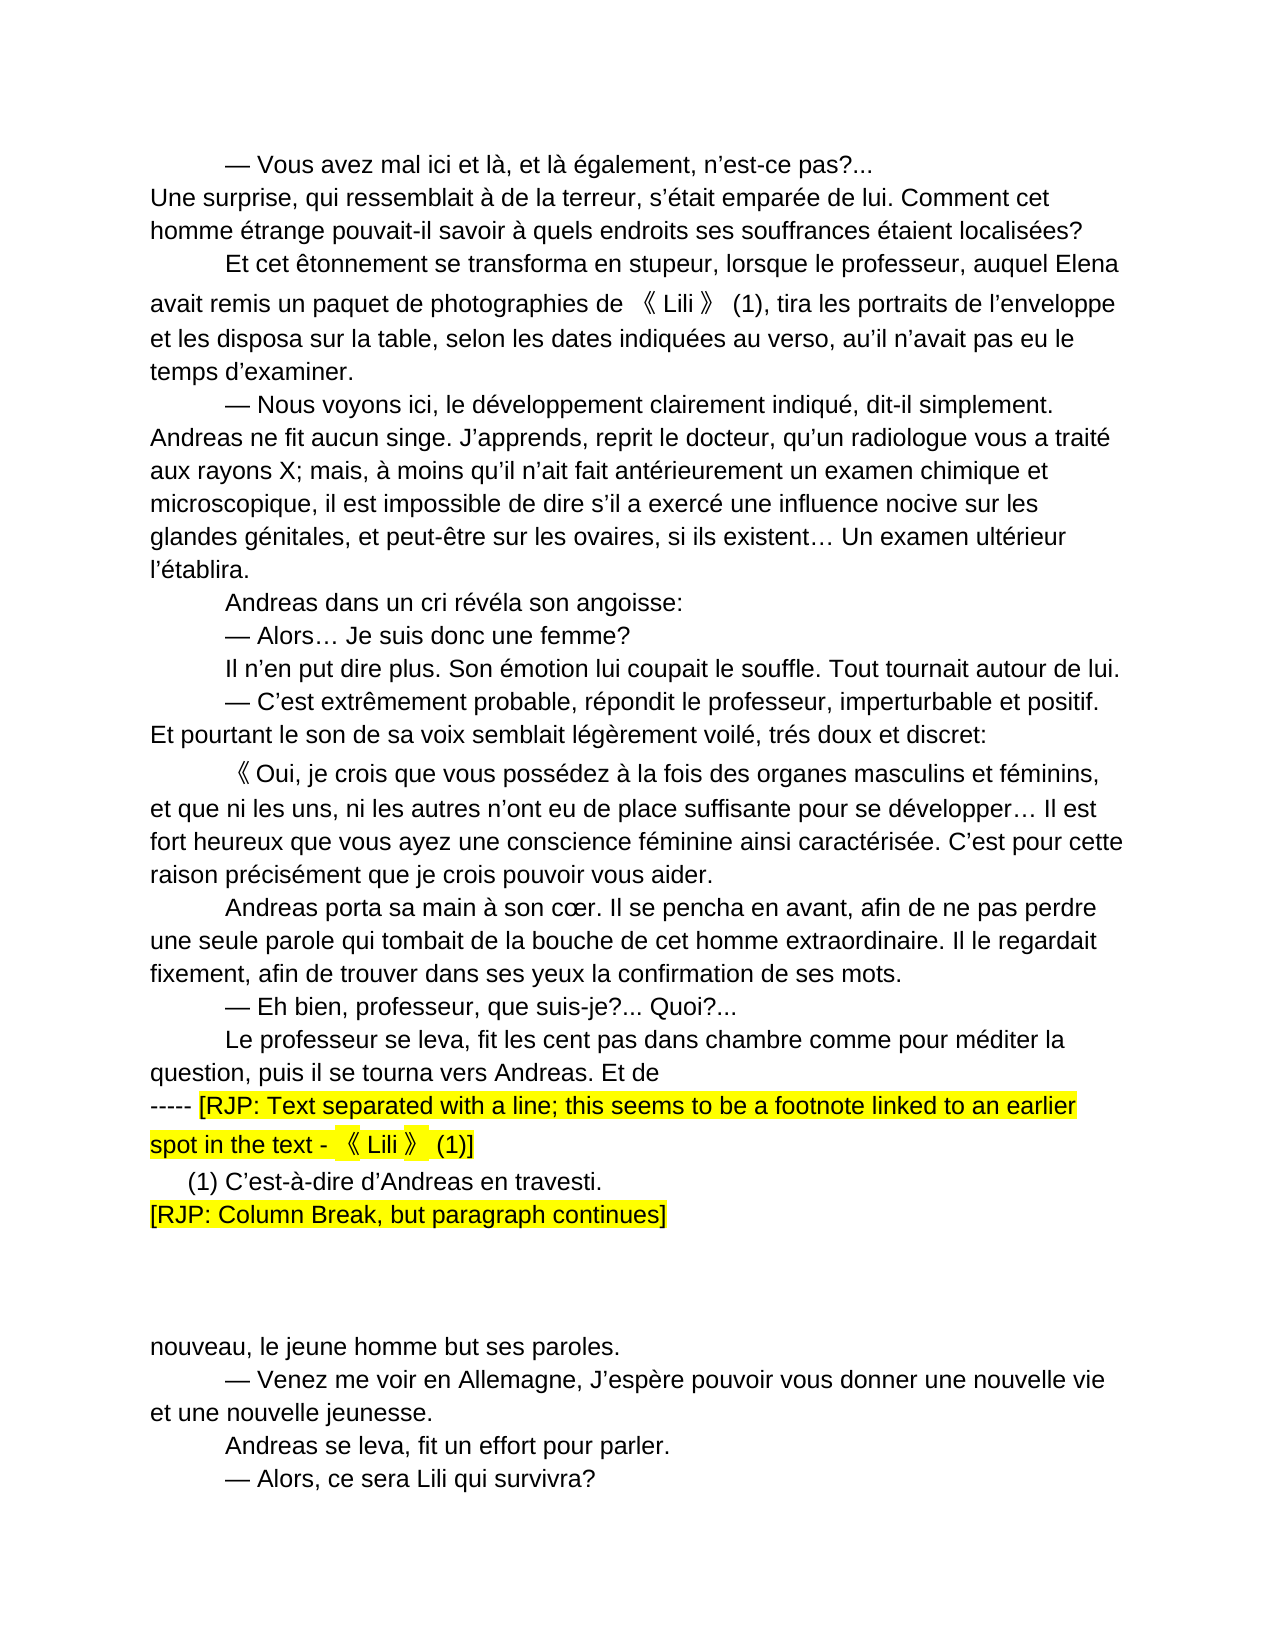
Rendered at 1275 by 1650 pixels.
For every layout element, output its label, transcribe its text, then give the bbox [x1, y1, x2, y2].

text — Alors, ce sera Lili qui survivra? [150, 1464, 1125, 1492]
text Le professeur se leva, fit les cent pas dans chambre comme pour méditer la question, puis il se tourna vers Andreas. Et de [150, 1025, 1125, 1086]
text — C’est extrêmement probable, répondit le professeur, imperturbable et positif. Et pourtant le son de sa voix semblait légèrement voilé, trés doux et discret: [150, 687, 1125, 749]
text Andreas porta sa main à son cœr. Il se pencha en avant, afin de ne pas perdre une seule parole qui tombait de la bouche de cet homme extraordinaire. Il le regardait fixement, afin de trouver dans ses yeux la confirmation de ses mots. [150, 893, 1125, 987]
text 《 Oui, je crois que vous possédez à la fois des organes masculins et féminins, et que ni les uns, ni les autres n’ont eu de place suffisante pour se développer… Il est fort heureux que vous ayez une conscience féminine ainsi caractérisée. C’est pour cette raison précisément que je crois pouvoir vous aider. [150, 753, 1125, 888]
text Et cet êtonnement se transforma en stupeur, lorsque le professeur, auquel Elena avait remis un paquet de photographies de 《 Lili 》 (1), tira les portraits de l’enveloppe et les disposa sur la table, selon les dates indiquées au verso, au’il n’avait pas eu le temps d’examiner. [150, 249, 1125, 386]
text — Vous avez mal ici et là, et là également, n’est-ce pas?... [150, 150, 1125, 179]
list C’est-à-dire d’Andreas en travesti. [187, 1167, 1125, 1195]
text — Nous voyons ici, le développement clairement indiqué, dit-il simplement. Andreas ne fit aucun singe. J’apprends, reprit le docteur, qu’un radiologue vous a traité aux rayons X; mais, à moins qu’il n’ait fait antérieurement un examen chimique et microscopique, il est impossible de dire s’il a exercé une influence nocive sur les glandes génitales, et peut-être sur les ovaires, si ils existent… Un examen ultérieur l’établira. [150, 390, 1125, 584]
text ----- [RJP: Text separated with a line; this seems to be a footnote linked to an earlier spot in the text - 《 Lili 》 (1)] [150, 1091, 1125, 1161]
text nouveau, le jeune homme but ses paroles. [150, 1332, 1125, 1360]
text — Venez me voir en Allemagne, J’espère pouvoir vous donner une nouvelle vie et une nouvelle jeunesse. [150, 1365, 1125, 1426]
text [RJP: Column Break, but paragraph continues] [150, 1199, 1125, 1228]
text Andreas se leva, fit un effort pour parler. [150, 1431, 1125, 1459]
text — Eh bien, professeur, que suis-je?... Quoi?... [150, 992, 1125, 1020]
text Une surprise, qui ressemblait à de la terreur, s’était emparée de lui. Comment cet homme étrange pouvait-il savoir à quels endroits ses souffrances étaient localisées? [150, 183, 1125, 245]
text Andreas dans un cri révéla son angoisse: [150, 588, 1125, 617]
text — Alors… Je suis donc une femme? [150, 621, 1125, 650]
text Il n’en put dire plus. Son émotion lui coupait le souffle. Tout tournait autour de lui. [150, 654, 1125, 683]
